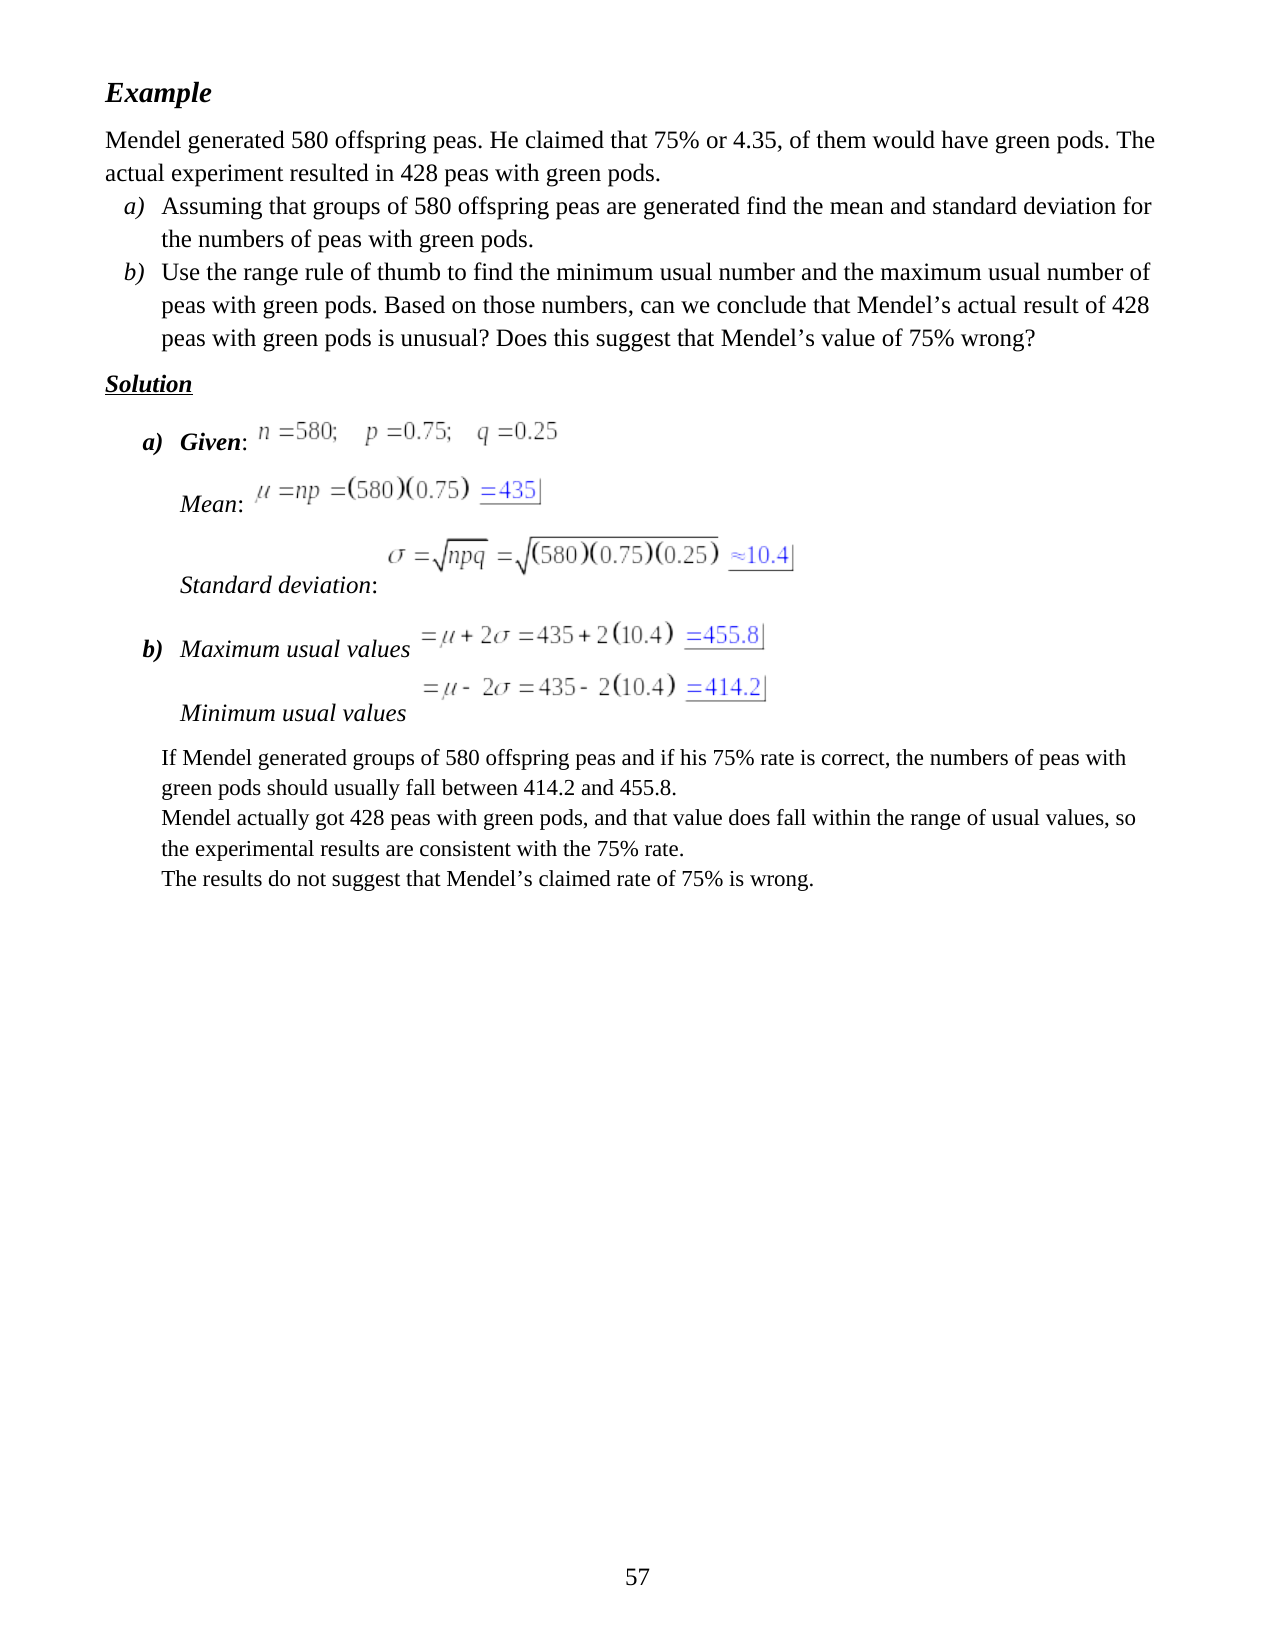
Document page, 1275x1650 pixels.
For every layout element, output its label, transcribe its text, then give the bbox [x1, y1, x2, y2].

text If Mendel generated groups of 580 offspring peas and if his 75% rate is correct, the numbers of peas with green pods should usually fall between 414.2 and 455.8. [161, 744, 1170, 801]
list Given: [142, 414, 1170, 456]
text The results do not suggest that Mendel’s claimed rate of 75% is wrong. [161, 865, 1170, 891]
text Solution [105, 369, 1170, 398]
text Mean: [180, 470, 1170, 518]
list Use the range rule of thumb to find the minimum usual number and the maximum usual number of peas with green pods. Based on those numbers, can we conclude that Mendel’s actual result of 428 peas with green pods is unusual? Does this suggest that Mendel’s value of 75% wrong? [124, 257, 1170, 352]
list Assuming that groups of 580 offspring peas are generated find the mean and standard deviation for the numbers of peas with green pods. [124, 191, 1170, 253]
text Standard deviation: [180, 532, 1170, 598]
text Example [105, 75, 1170, 108]
list Maximum usual values [142, 615, 1170, 663]
text Mendel actually got 428 peas with green pods, and that value does fall within the range of usual values, so the experimental results are consistent with the 75% rate. [161, 804, 1170, 861]
text Mendel generated 580 offspring peas. He claimed that 75% or 4.35, of them would have green pods. The actual experiment resulted in 428 peas with green pods. [105, 125, 1170, 187]
list Minimum usual values [180, 667, 1170, 727]
